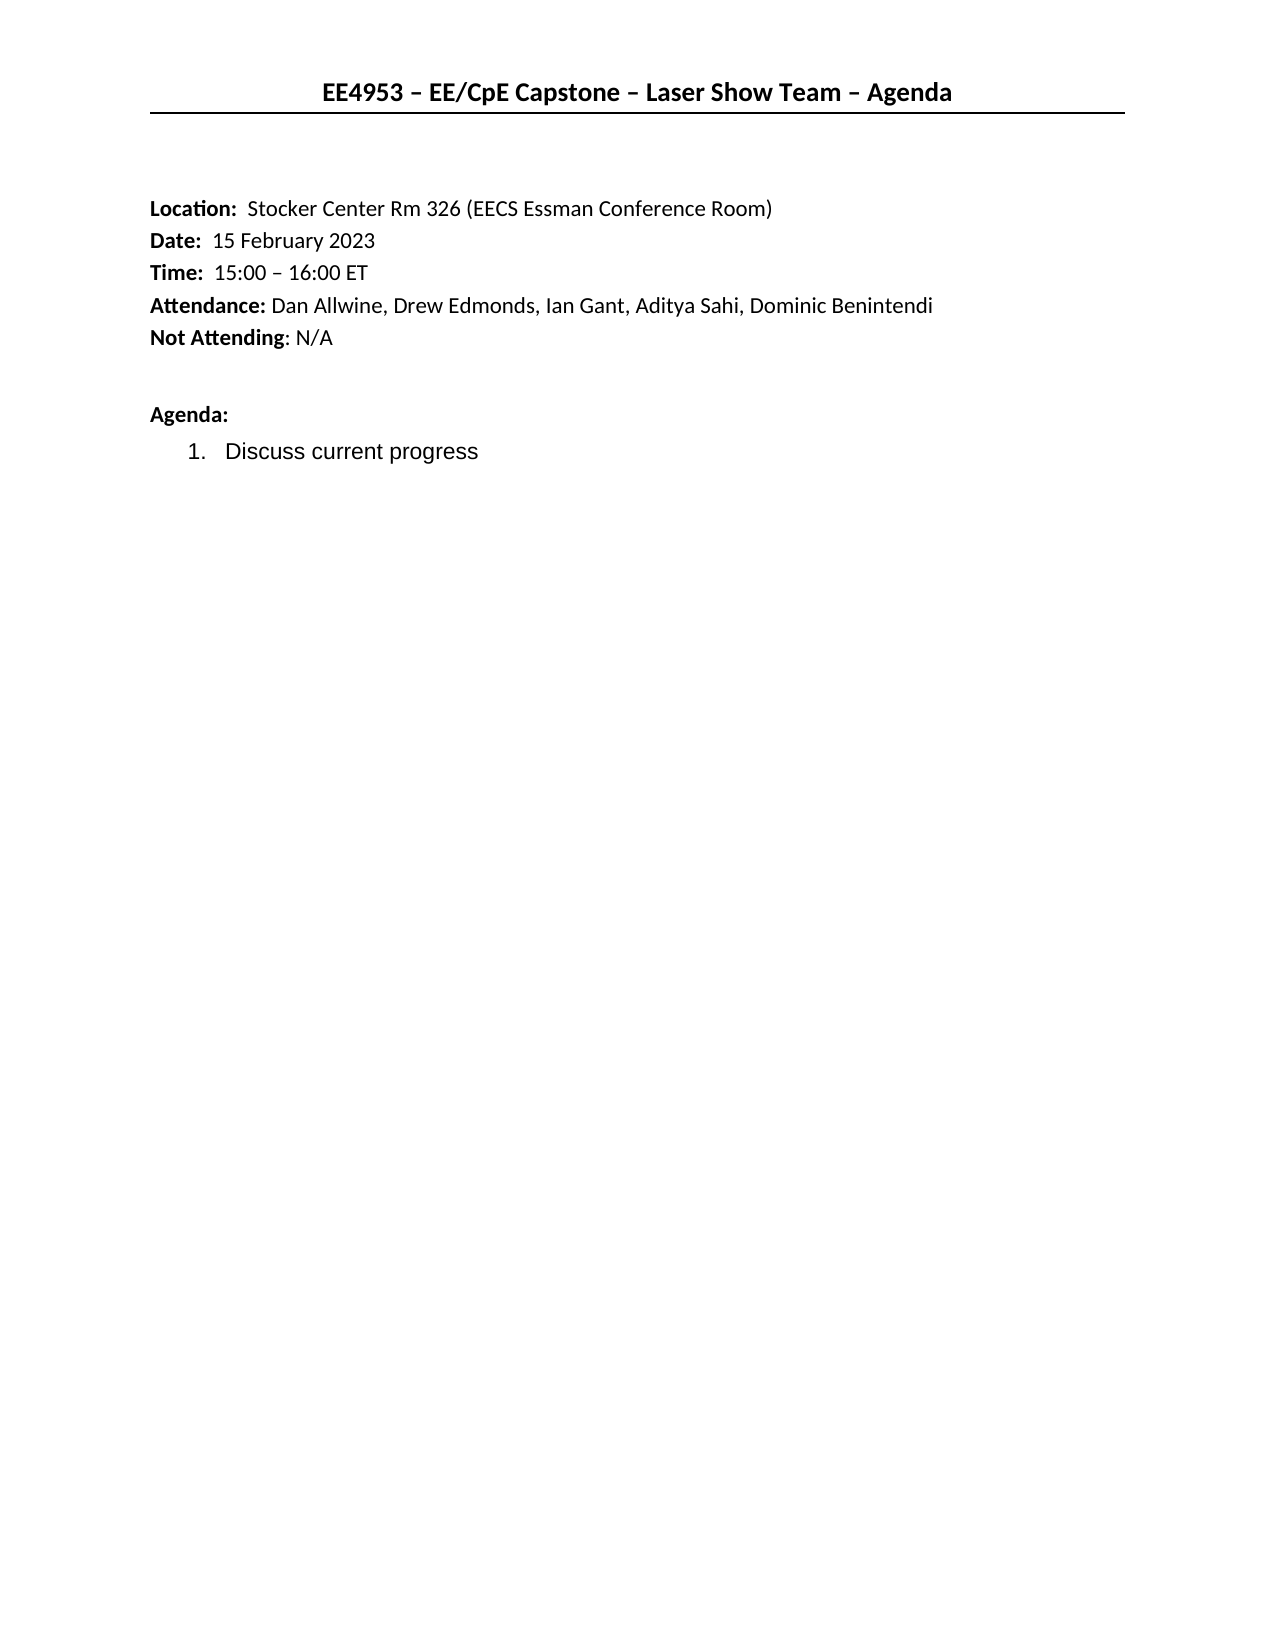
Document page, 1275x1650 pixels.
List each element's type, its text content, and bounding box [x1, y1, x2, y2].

text Not Attending: N/A [150, 323, 1125, 351]
text Attendance: Dan Allwine, Drew Edmonds, Ian Gant, Aditya Sahi, Dominic Benintendi [150, 291, 1125, 319]
text Date: 15 February 2023 [150, 226, 1125, 254]
list Discuss current progress [187, 438, 1125, 464]
text Time: 15:00 – 16:00 ET [150, 258, 1125, 287]
text Location: Stocker Center Rm 326 (EECS Essman Conference Room) [150, 194, 1125, 222]
text Agenda: [150, 400, 1125, 428]
